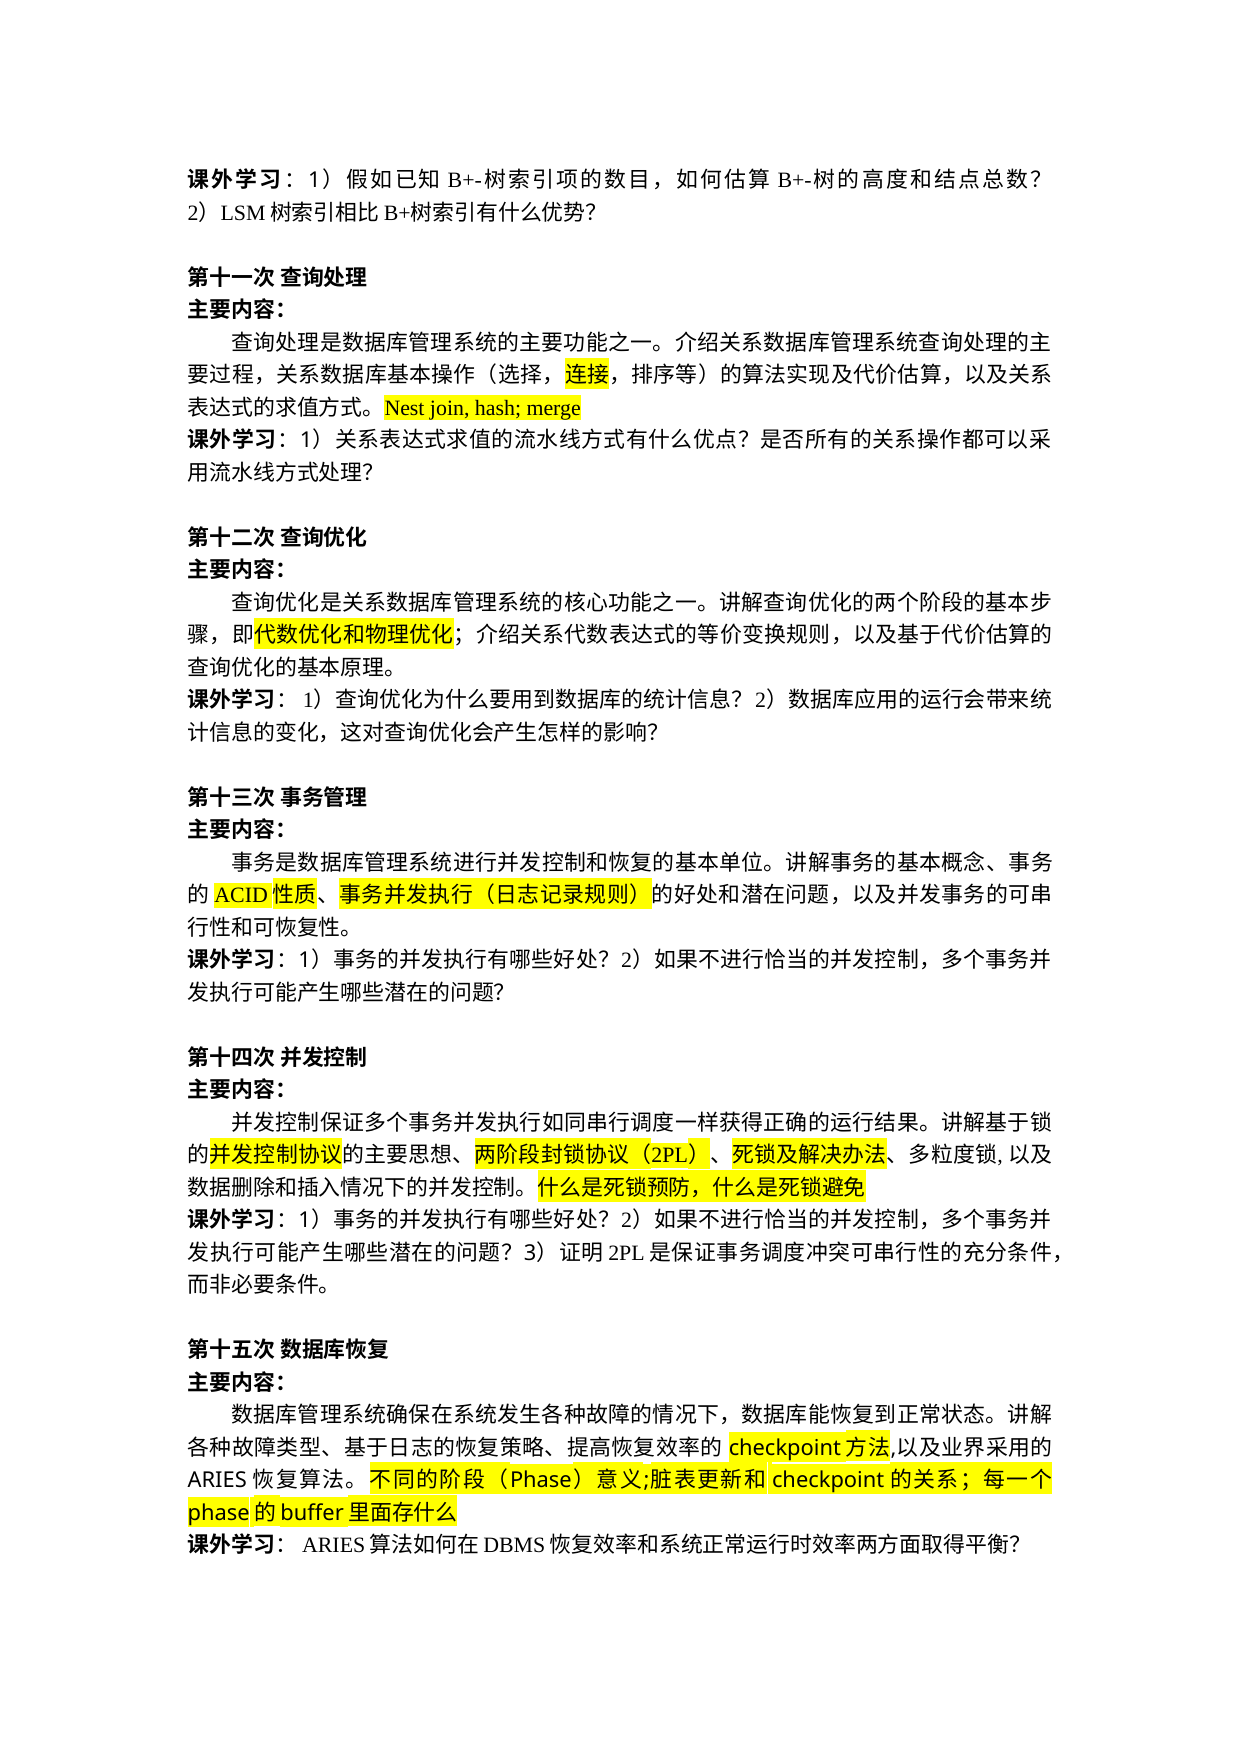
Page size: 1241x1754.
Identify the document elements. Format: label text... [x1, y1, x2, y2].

text 课外学习： ARIES算法如何在DBMS恢复效率和系统正常运行时效率两方面取得平衡？ [187, 1527, 1053, 1559]
text 并发控制保证多个事务并发执行如同串行调度一样获得正确的运行结果。讲解基于锁的并发控制协议的主要思想、两阶段封锁协议（2PL）、死锁及解决办法、多粒度锁, 以及数据删除和插入情况下的并发控制。什么是死锁预防，什么是死锁避免 [187, 1104, 1053, 1202]
text 第十二次 查询优化 [187, 519, 1053, 552]
text 主要内容： [187, 812, 1053, 844]
text 课外学习：1）假如已知B+-树索引项的数目，如何估算B+-树的高度和结点总数？2）LSM树索引相比B+树索引有什么优势？ [187, 162, 1053, 227]
text 主要内容： [187, 552, 1053, 584]
text 课外学习： 1）查询优化为什么要用到数据库的统计信息？2）数据库应用的运行会带来统计信息的变化，这对查询优化会产生怎样的影响？ [187, 682, 1053, 747]
text 课外学习：1）事务的并发执行有哪些好处？2）如果不进行恰当的并发控制，多个事务并发执行可能产生哪些潜在的问题？3）证明2PL是保证事务调度冲突可串行性的充分条件，而非必要条件。 [187, 1202, 1053, 1299]
text 查询优化是关系数据库管理系统的核心功能之一。讲解查询优化的两个阶段的基本步骤，即代数优化和物理优化；介绍关系代数表达式的等价变换规则，以及基于代价估算的查询优化的基本原理。 [187, 584, 1053, 682]
text 第十一次 查询处理 [187, 259, 1053, 292]
text 第十四次 并发控制 [187, 1039, 1053, 1072]
text 主要内容： [187, 1364, 1053, 1397]
text 第十五次 数据库恢复 [187, 1332, 1053, 1364]
text 查询处理是数据库管理系统的主要功能之一。介绍关系数据库管理系统查询处理的主要过程，关系数据库基本操作（选择，连接，排序等）的算法实现及代价估算，以及关系表达式的求值方式。Nest join, hash; merge [187, 324, 1053, 422]
text 数据库管理系统确保在系统发生各种故障的情况下，数据库能恢复到正常状态。讲解各种故障类型、基于日志的恢复策略、提高恢复效率的checkpoint方法,以及业界采用的ARIES恢复算法。不同的阶段（Phase）意义;脏表更新和checkpoint的关系；每一个phase的buffer里面存什么 [187, 1397, 1053, 1527]
text 第十三次 事务管理 [187, 779, 1053, 812]
text 事务是数据库管理系统进行并发控制和恢复的基本单位。讲解事务的基本概念、事务的ACID性质、事务并发执行（日志记录规则）的好处和潜在问题，以及并发事务的可串行性和可恢复性。 [187, 844, 1053, 942]
text 主要内容： [187, 1072, 1053, 1104]
text 主要内容： [187, 292, 1053, 324]
text 课外学习：1）事务的并发执行有哪些好处？2）如果不进行恰当的并发控制，多个事务并发执行可能产生哪些潜在的问题？ [187, 942, 1053, 1007]
text 课外学习：1）关系表达式求值的流水线方式有什么优点？是否所有的关系操作都可以采用流水线方式处理？ [187, 422, 1053, 487]
